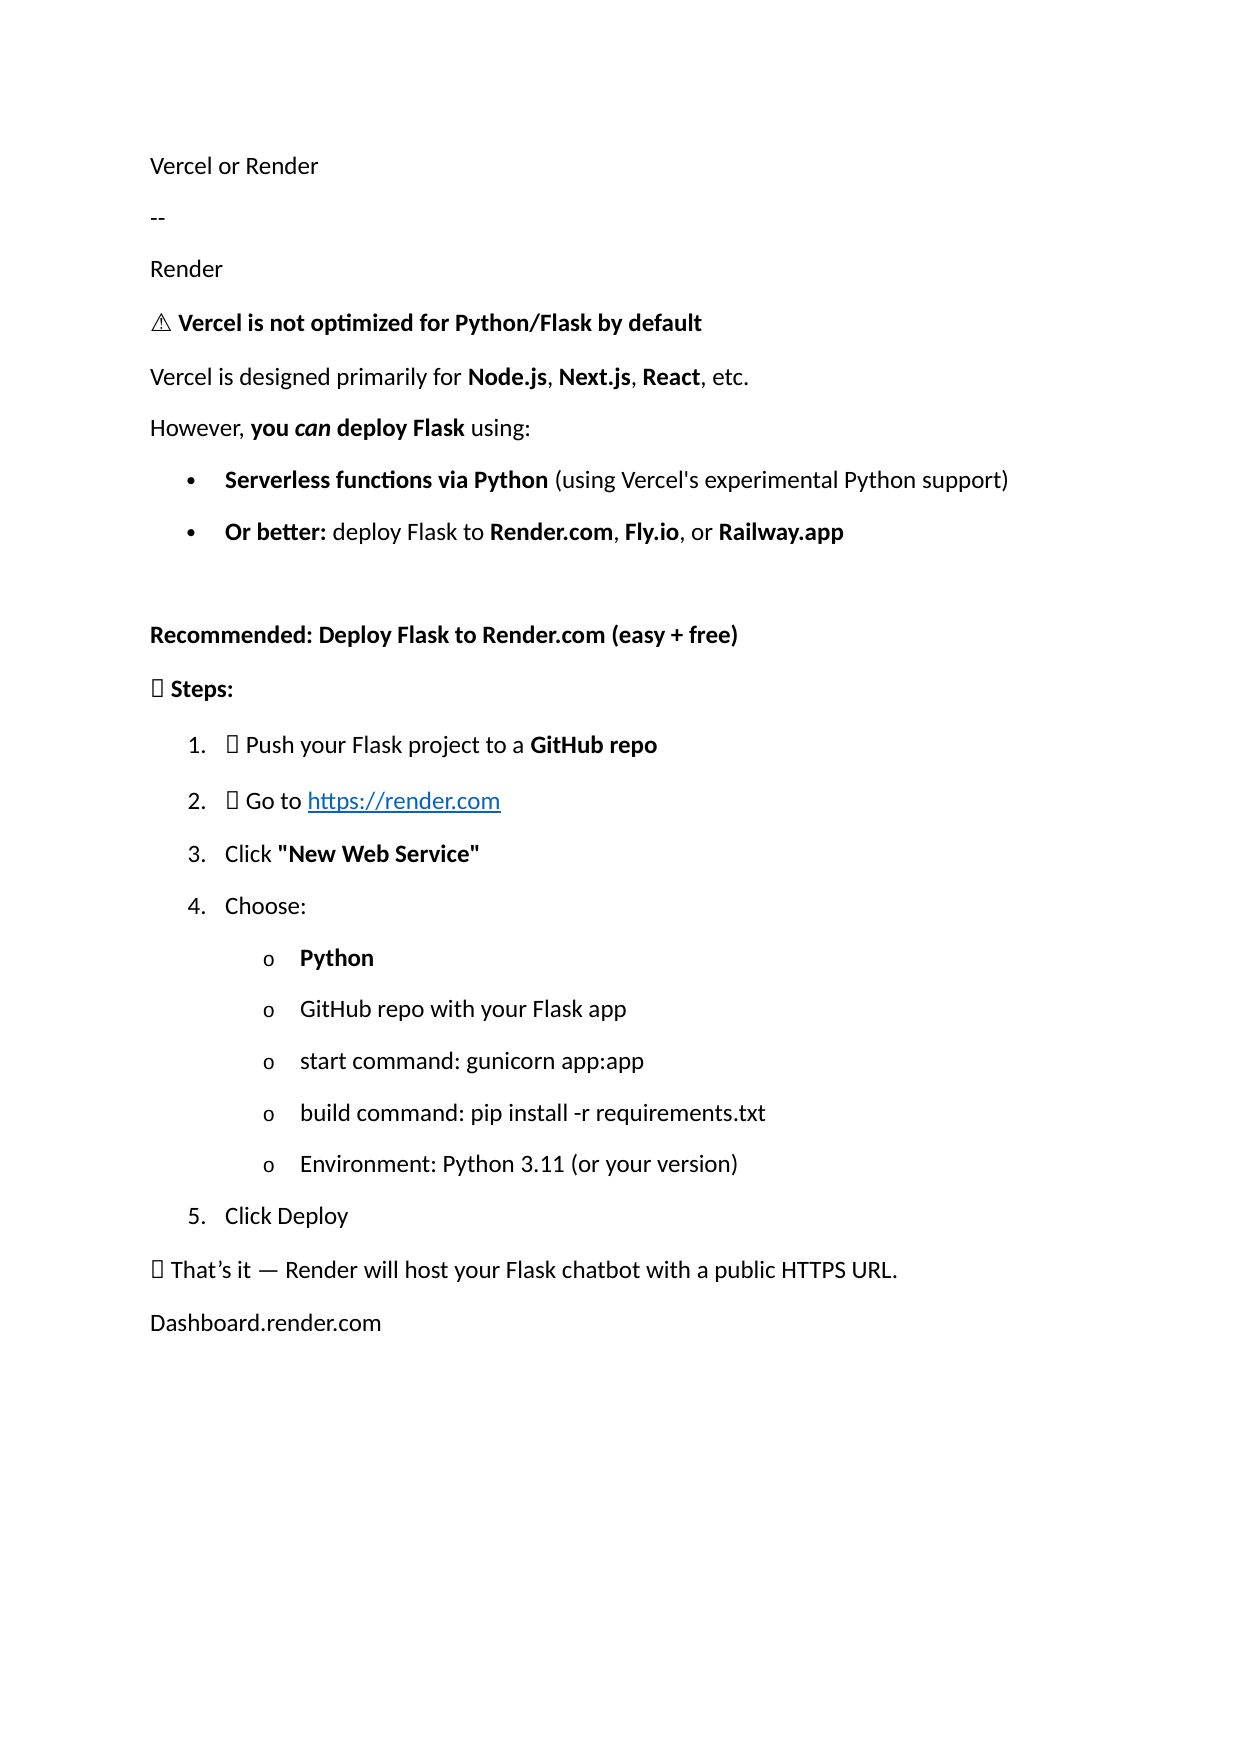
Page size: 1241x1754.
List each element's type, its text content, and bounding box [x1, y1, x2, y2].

text ⚠️ Vercel is not optimized for Python/Flask by default [150, 305, 1090, 339]
text -- [150, 202, 1090, 232]
list Environment: Python 3.11 (or your version) [262, 1148, 1090, 1179]
list build command: pip install -r requirements.txt [262, 1097, 1090, 1127]
list Click Deploy [187, 1200, 1090, 1231]
list 🔗 Go to https://render.com [187, 782, 1090, 817]
text Render [150, 253, 1090, 284]
list Or better: deploy Flask to Render.com, Fly.io, or Railway.app [187, 516, 1090, 546]
text 🔧 Steps: [150, 671, 1090, 705]
list ✅ Push your Flask project to a GitHub repo [187, 727, 1090, 761]
text Recommended: Deploy Flask to Render.com (easy + free) [150, 619, 1090, 650]
list start command: gunicorn app:app [262, 1045, 1090, 1076]
text However, you can deploy Flask using: [150, 412, 1090, 443]
text Vercel or Render [150, 150, 1090, 181]
list Choose: [187, 890, 1090, 921]
text Vercel is designed primarily for Node.js, Next.js, React, etc. [150, 361, 1090, 391]
list GitHub repo with your Flask app [262, 993, 1090, 1024]
list Serverless functions via Python (using Vercel's experimental Python support) [187, 464, 1090, 495]
text Dashboard.render.com [150, 1307, 1090, 1338]
list Click "New Web Service" [187, 838, 1090, 869]
text 🚀 That’s it — Render will host your Flask chatbot with a public HTTPS URL. [150, 1252, 1090, 1286]
list Python [262, 942, 1090, 972]
